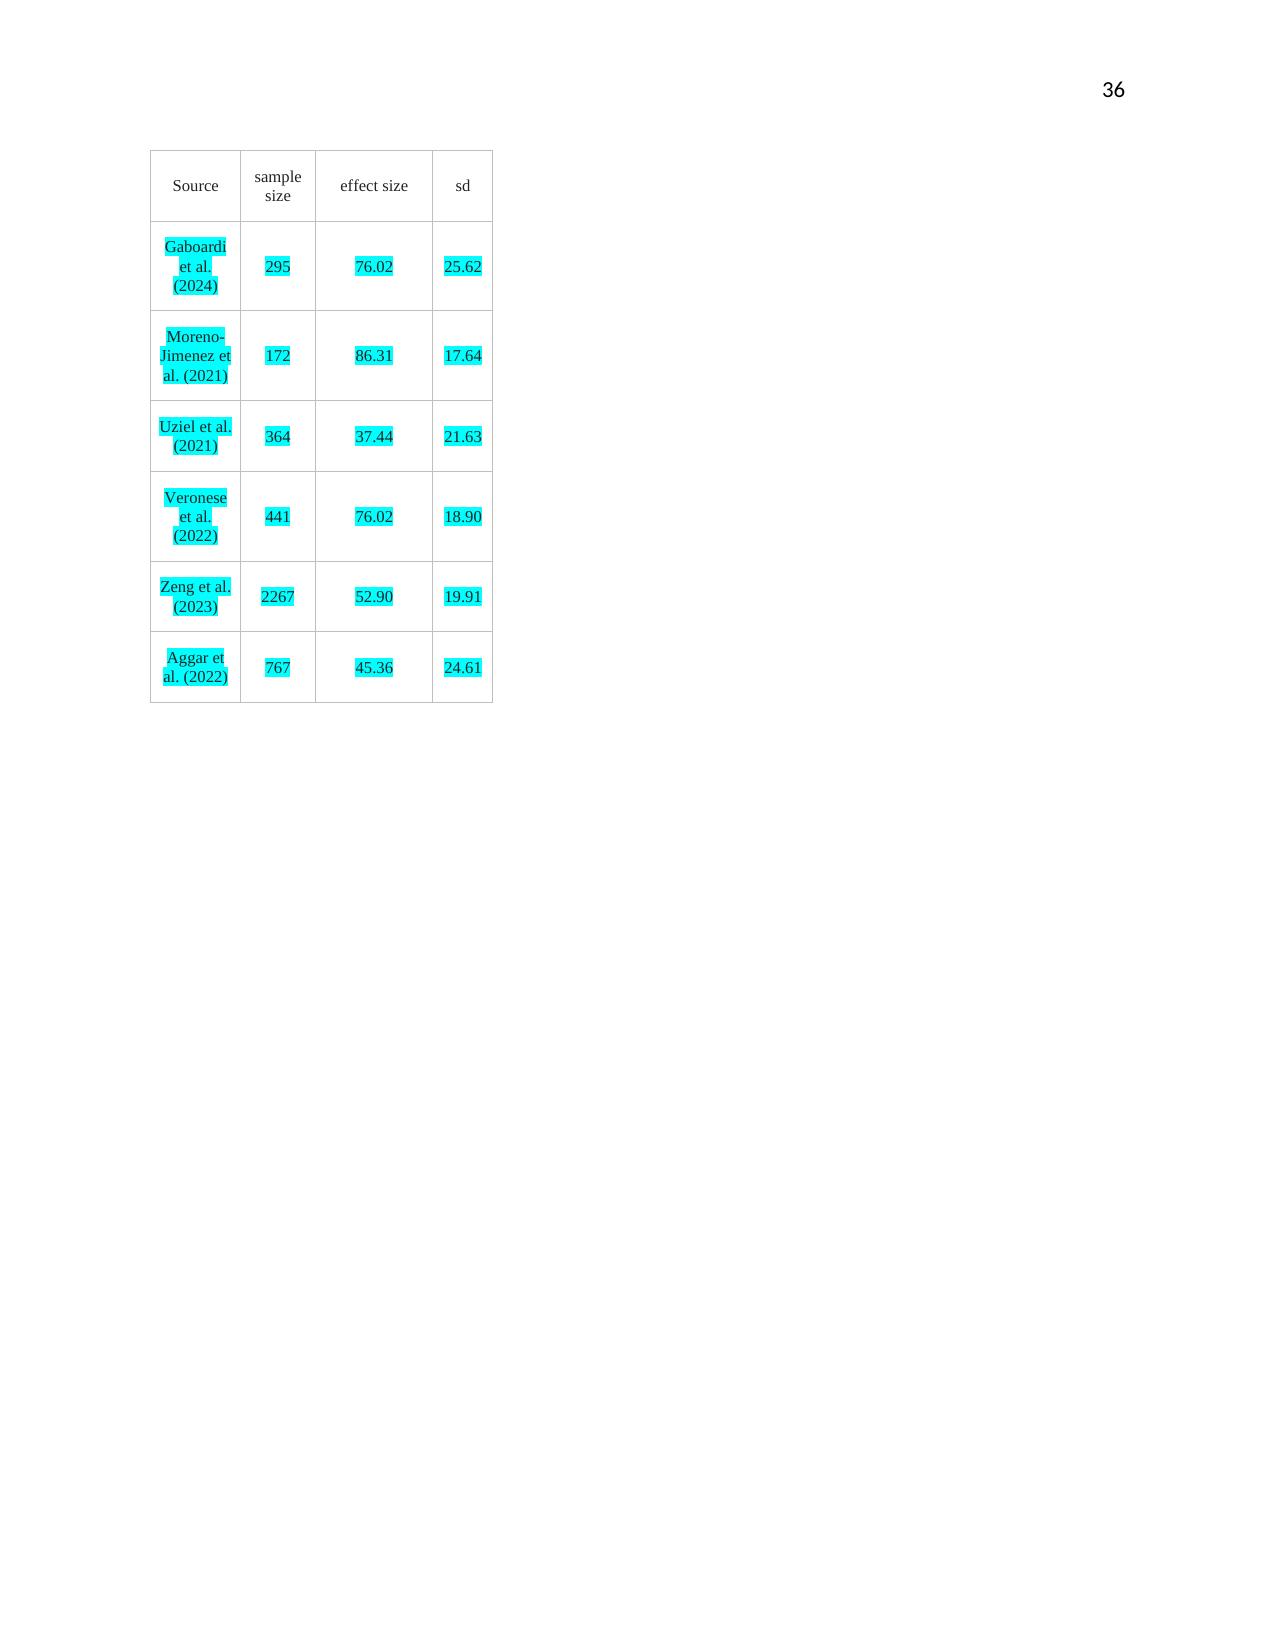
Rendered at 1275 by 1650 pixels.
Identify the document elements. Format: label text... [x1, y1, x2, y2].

table_header effect size [316, 151, 432, 221]
table_cell 45.36 [316, 632, 432, 702]
table_cell 18.90 [433, 472, 492, 561]
table_cell 19.91 [433, 562, 492, 631]
table_cell Veronese et al. (2022) [151, 472, 240, 561]
table_cell 172 [241, 311, 315, 400]
table_cell Gaboardi et al. (2024) [151, 222, 240, 310]
table_cell 76.02 [316, 222, 432, 310]
table_cell 295 [241, 222, 315, 310]
table_cell 86.31 [316, 311, 432, 400]
table_cell Zeng et al. (2023) [151, 562, 240, 631]
table_cell Moreno-Jimenez et al. (2021) [151, 311, 240, 400]
table_header sd [433, 151, 492, 221]
table_cell Aggar et al. (2022) [151, 632, 240, 702]
table_cell 364 [241, 401, 315, 471]
table_cell 21.63 [433, 401, 492, 471]
table_cell 2267 [241, 562, 315, 631]
table_cell 17.64 [433, 311, 492, 400]
table_cell 441 [241, 472, 315, 561]
table_cell 24.61 [433, 632, 492, 702]
table_header Source [151, 151, 240, 221]
table_cell 25.62 [433, 222, 492, 310]
table_cell 767 [241, 632, 315, 702]
table_header sample size [241, 151, 315, 221]
table_cell 37.44 [316, 401, 432, 471]
table_cell Uziel et al. (2021) [151, 401, 240, 471]
table_cell 76.02 [316, 472, 432, 561]
table_cell 52.90 [316, 562, 432, 631]
